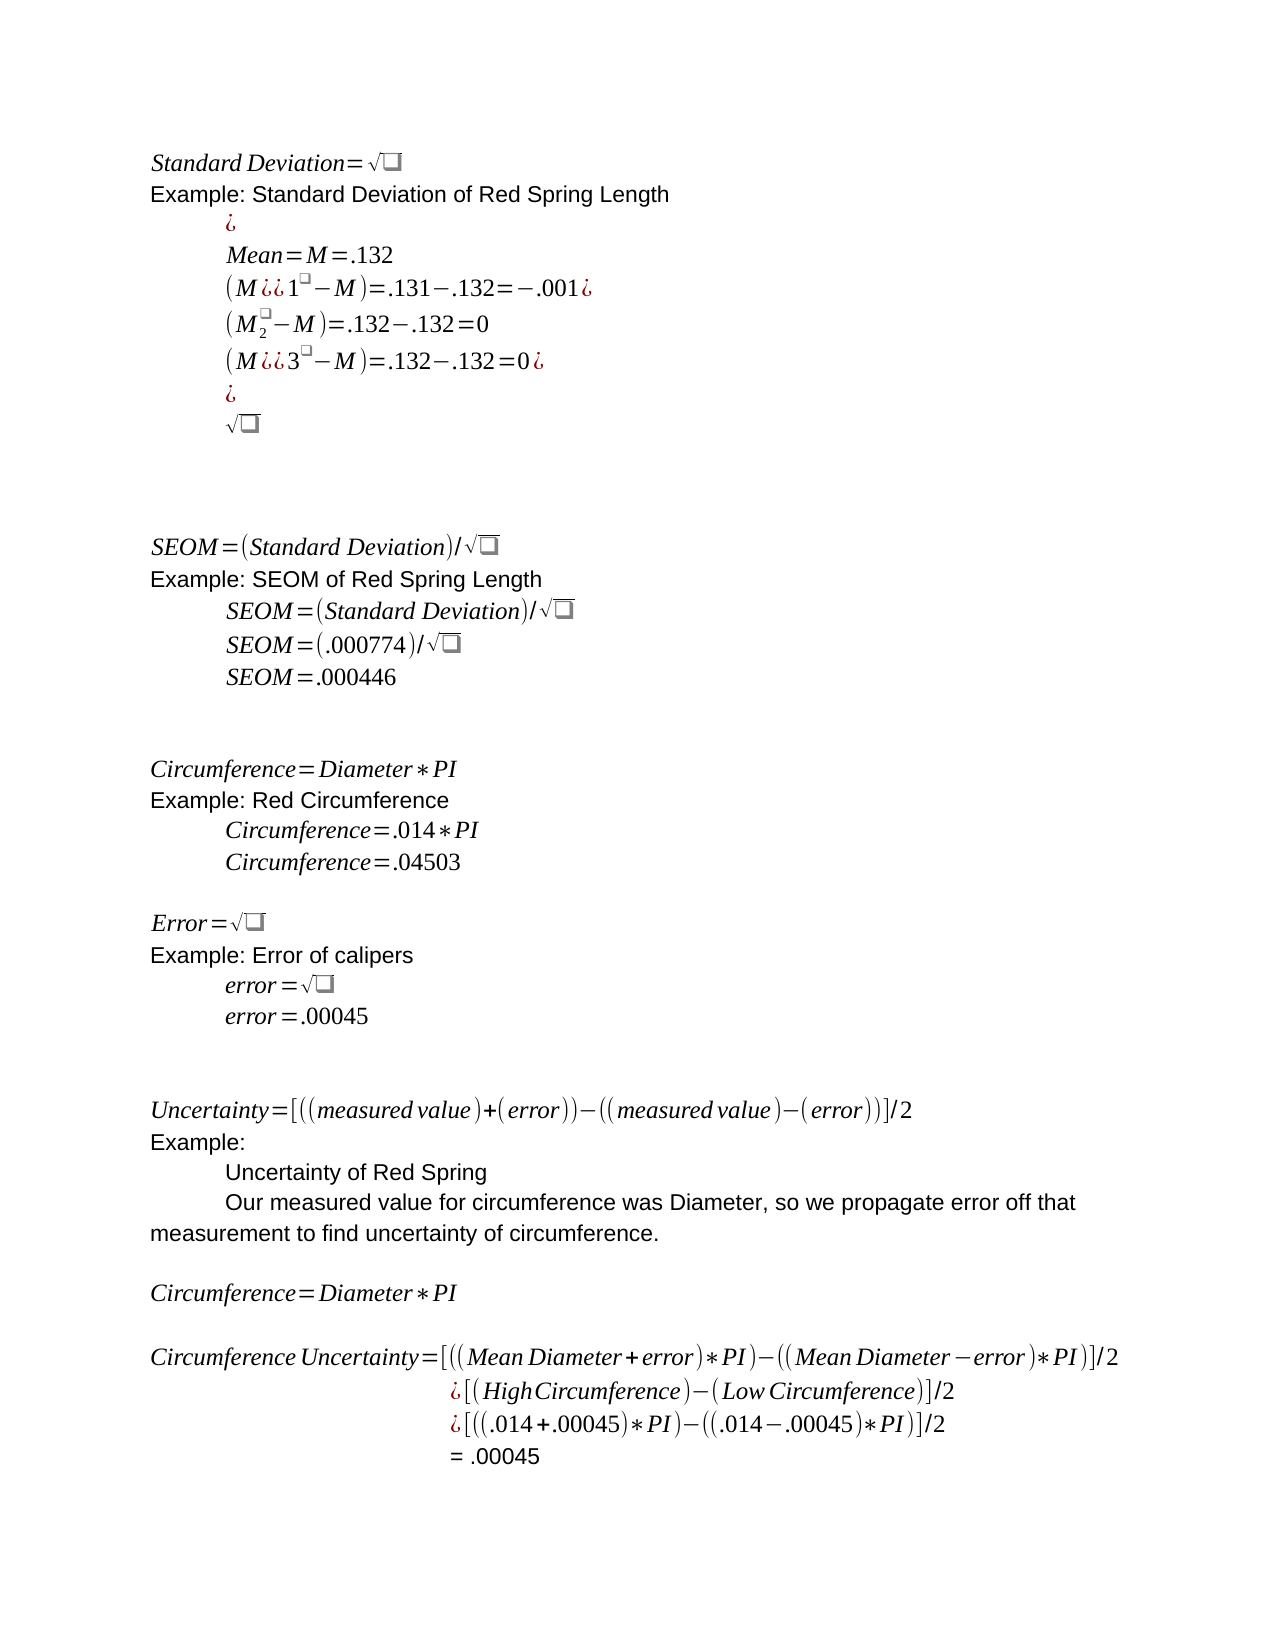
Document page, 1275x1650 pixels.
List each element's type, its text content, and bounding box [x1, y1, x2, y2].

text Example: Red Circumference [150, 787, 1125, 813]
text Example: [150, 1129, 1125, 1155]
text Example: Error of calipers [150, 942, 1125, 968]
text Uncertainty of Red Spring [150, 1159, 1125, 1186]
text Example: SEOM of Red Spring Length [150, 566, 1125, 592]
text Our measured value for circumference was Diameter, so we propagate error off that measurement to find uncertainty of circumference. [150, 1189, 1125, 1246]
text = .00045 [150, 1443, 1125, 1469]
text Example: Standard Deviation of Red Spring Length [150, 181, 1125, 208]
